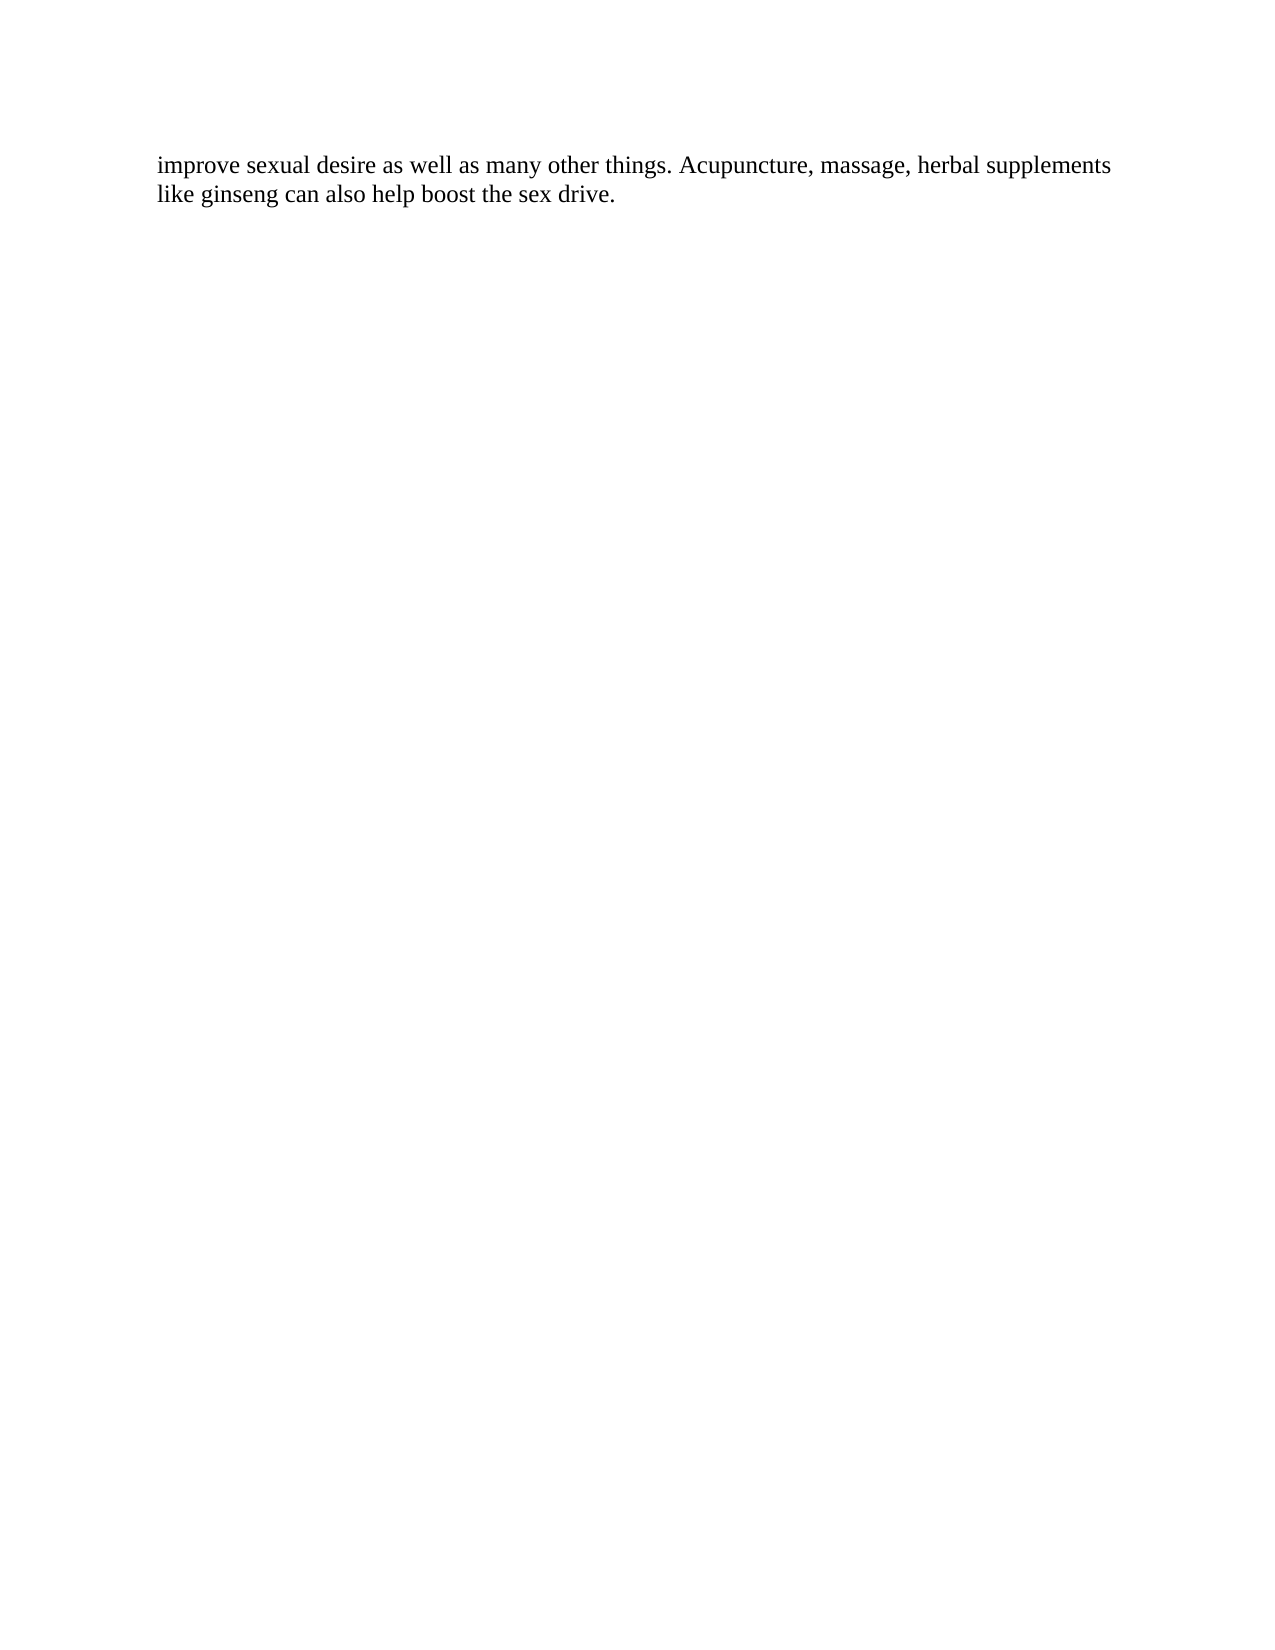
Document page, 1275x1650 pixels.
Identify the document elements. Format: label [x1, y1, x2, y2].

text [157, 150, 1125, 207]
